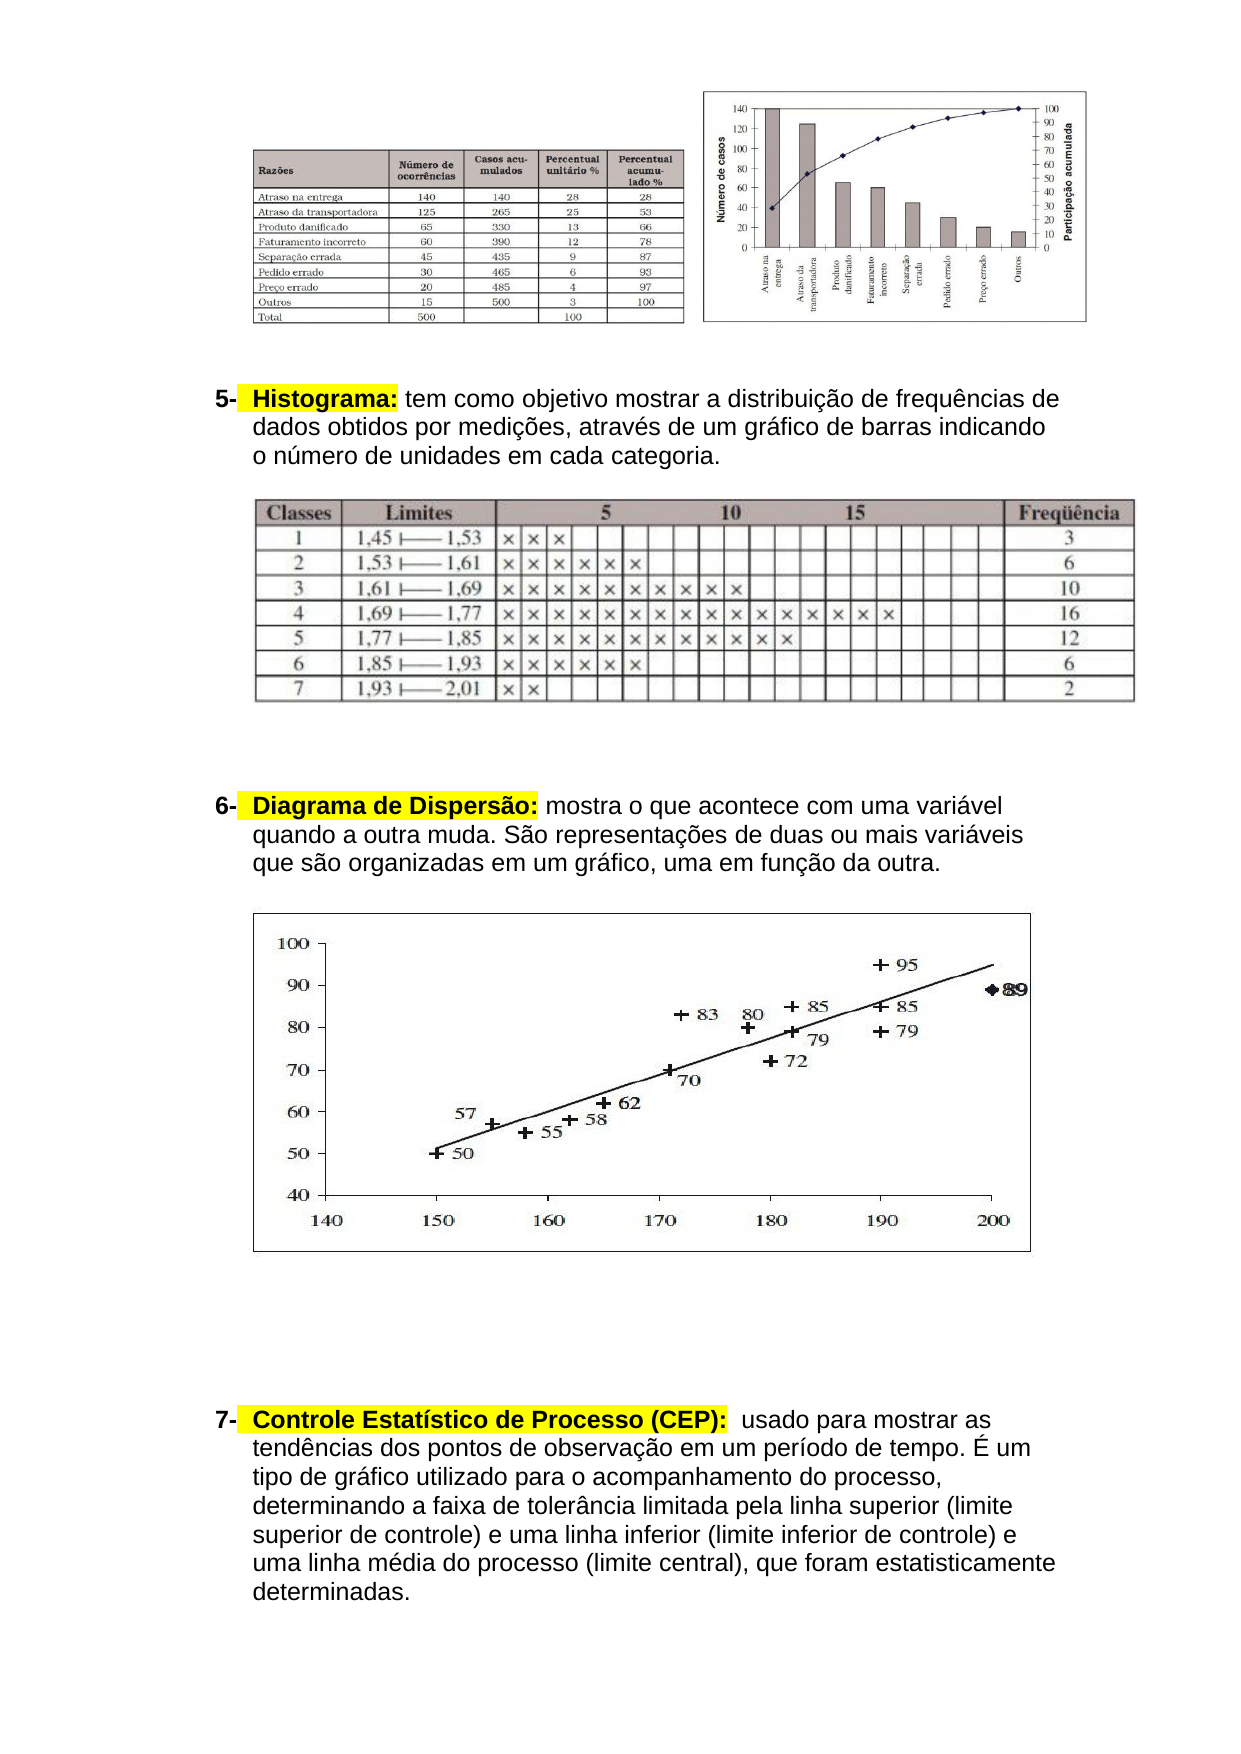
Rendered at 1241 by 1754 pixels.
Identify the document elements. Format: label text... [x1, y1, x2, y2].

picture [251, 906, 1038, 1258]
picture [251, 147, 685, 326]
list Diagrama de Dispersão: mostra o que acontece com uma variável quando a outra muda. São representações de duas ou mais variáveis que são organizadas em um gráfico, uma em função da outra. [215, 791, 1063, 877]
picture [251, 498, 1138, 704]
list Histograma: tem como objetivo mostrar a distribuição de frequências de dados obtidos por medições, através de um gráfico de barras indicando o número de unidades em cada categoria. [215, 384, 1063, 470]
list Controle Estatístico de Processo (CEP): usado para mostrar as tendências dos pontos de observação em um período de tempo. É um tipo de gráfico utilizado para o acompanhamento do processo, determinando a faixa de tolerância limitada pela linha superior (limite superior de controle) e uma linha inferior (limite inferior de controle) e uma linha média do processo (limite central), que foram estatisticamente determinadas. [215, 1404, 1063, 1606]
picture [701, 90, 1088, 323]
